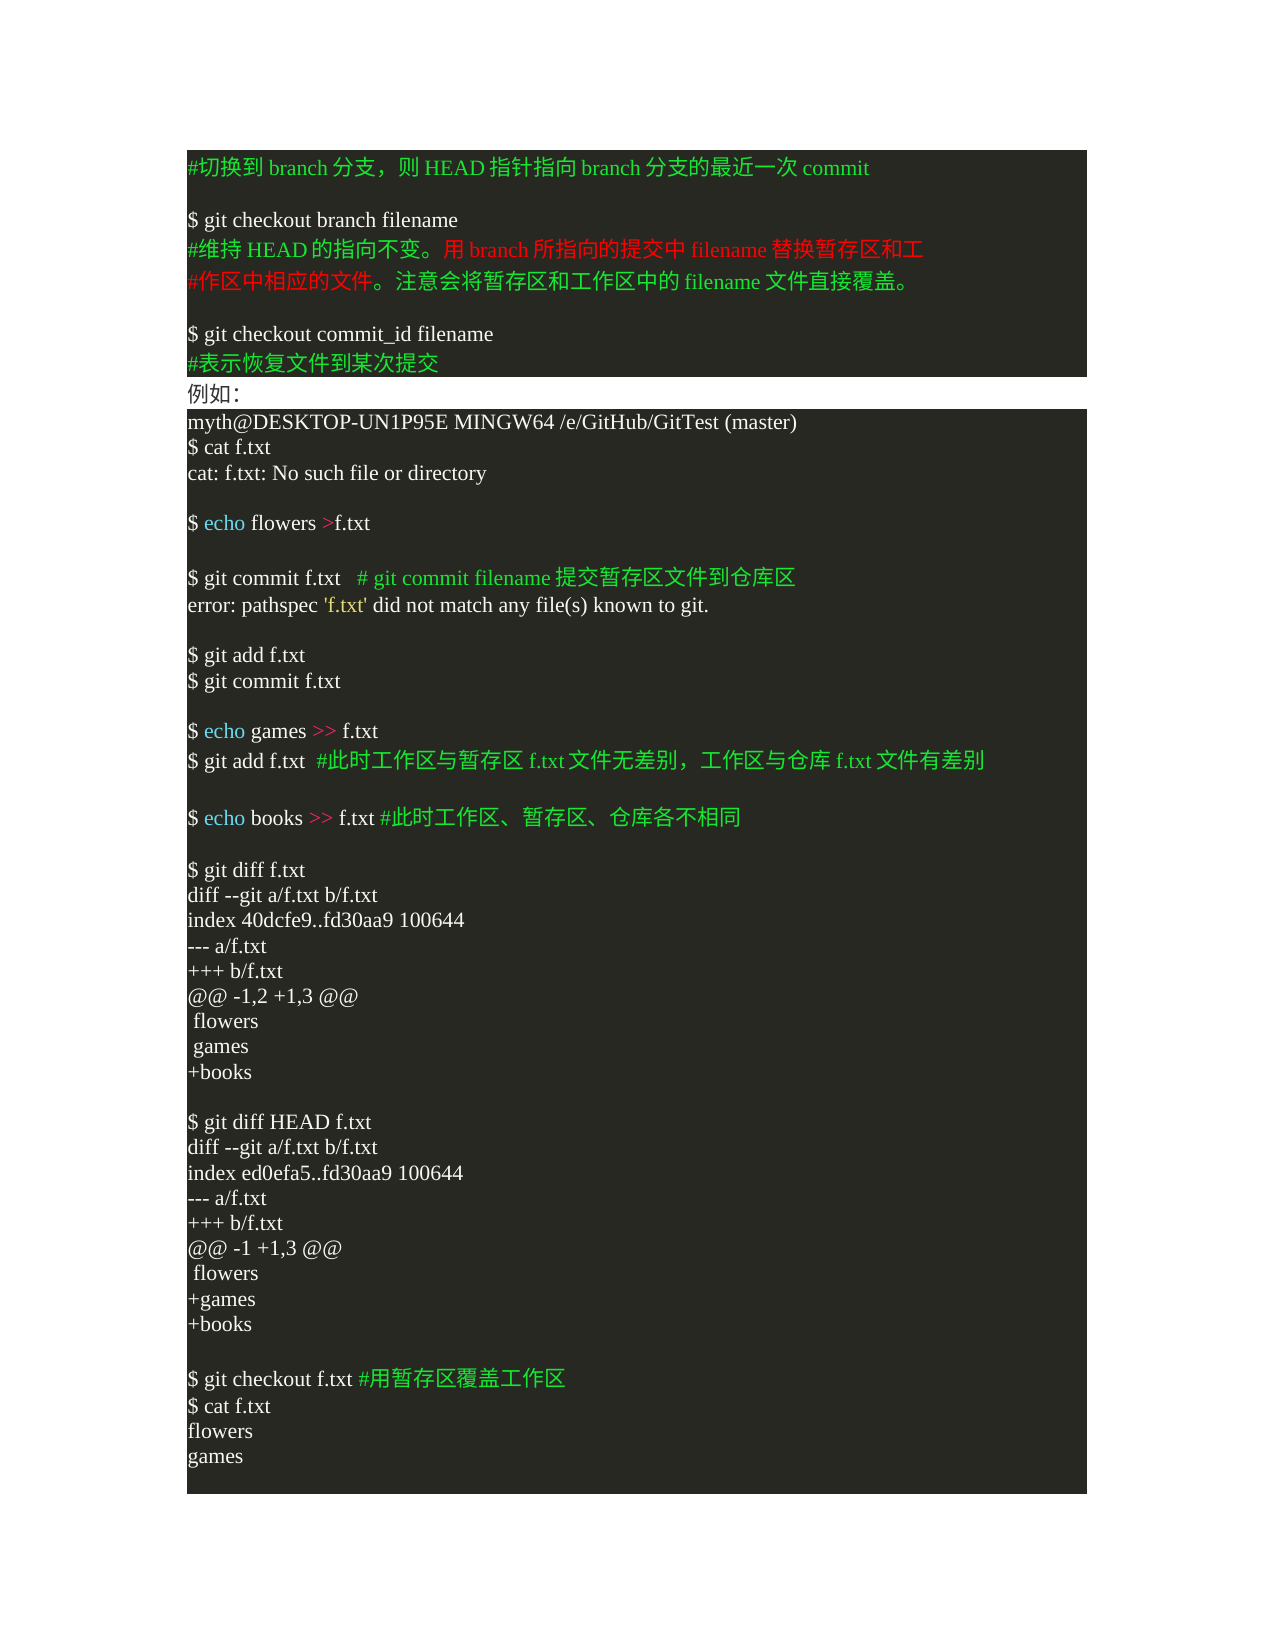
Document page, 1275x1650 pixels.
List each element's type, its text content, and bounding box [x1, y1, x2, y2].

text $ git add f.txt [187, 642, 1087, 668]
text $ git commit f.txt [187, 668, 1087, 693]
text flowers [187, 1418, 1087, 1443]
text +++ b/f.txt [187, 958, 1087, 983]
text games [187, 1443, 1087, 1468]
text error: pathspec 'f.txt' did not match any file(s) known to git. [187, 592, 1087, 617]
text myth@DESKTOP-UN1P95E MINGW64 /e/GitHub/GitTest (master) [187, 409, 1087, 434]
text $ git commit f.txt # git commit filename提交暂存区文件到仓库区 [187, 560, 1087, 592]
text diff --git a/f.txt b/f.txt [187, 1134, 1087, 1159]
text #表示恢复文件到某次提交 [187, 346, 1087, 377]
text $ cat f.txt [187, 1393, 1087, 1418]
text $ git add f.txt #此时工作区与暂存区f.txt文件无差别，工作区与仓库f.txt文件有差别 [187, 743, 1087, 775]
text $ git diff HEAD f.txt [187, 1109, 1087, 1134]
text cat: f.txt: No such file or directory [187, 459, 1087, 485]
text --- a/f.txt [187, 933, 1087, 958]
text #维持HEAD的指向不变。用branch所指向的提交中filename替换暂存区和工 [187, 232, 1087, 264]
text 例如： [187, 377, 1087, 409]
text $ echo flowers >f.txt [187, 510, 1087, 535]
text $ echo games >> f.txt [187, 718, 1087, 743]
text $ git diff f.txt [187, 857, 1087, 882]
text index 40dcfe9..fd30aa9 100644 [187, 907, 1087, 933]
text $ cat f.txt [187, 434, 1087, 459]
text $ git checkout branch filename [187, 207, 1087, 232]
text $ git checkout f.txt #用暂存区覆盖工作区 [187, 1361, 1087, 1393]
text $ git checkout commit_id filename [187, 321, 1087, 346]
text @@ -1,2 +1,3 @@ [187, 983, 1087, 1008]
text diff --git a/f.txt b/f.txt [187, 882, 1087, 907]
text flowers [187, 1008, 1087, 1033]
text games [187, 1033, 1087, 1059]
text +books [187, 1059, 1087, 1084]
text #切换到branch分支，则HEAD指针指向branch分支的最近一次commit [187, 150, 1087, 182]
text flowers [187, 1260, 1087, 1286]
text +games [187, 1286, 1087, 1311]
text @@ -1 +1,3 @@ [187, 1235, 1087, 1260]
text index ed0efa5..fd30aa9 100644 [187, 1159, 1087, 1185]
text +books [187, 1311, 1087, 1336]
text #作区中相应的文件。注意会将暂存区和工作区中的filename文件直接覆盖。 [187, 264, 1087, 295]
text +++ b/f.txt [187, 1210, 1087, 1235]
text --- a/f.txt [187, 1185, 1087, 1210]
text $ echo books >> f.txt #此时工作区、暂存区、仓库各不相同 [187, 800, 1087, 832]
